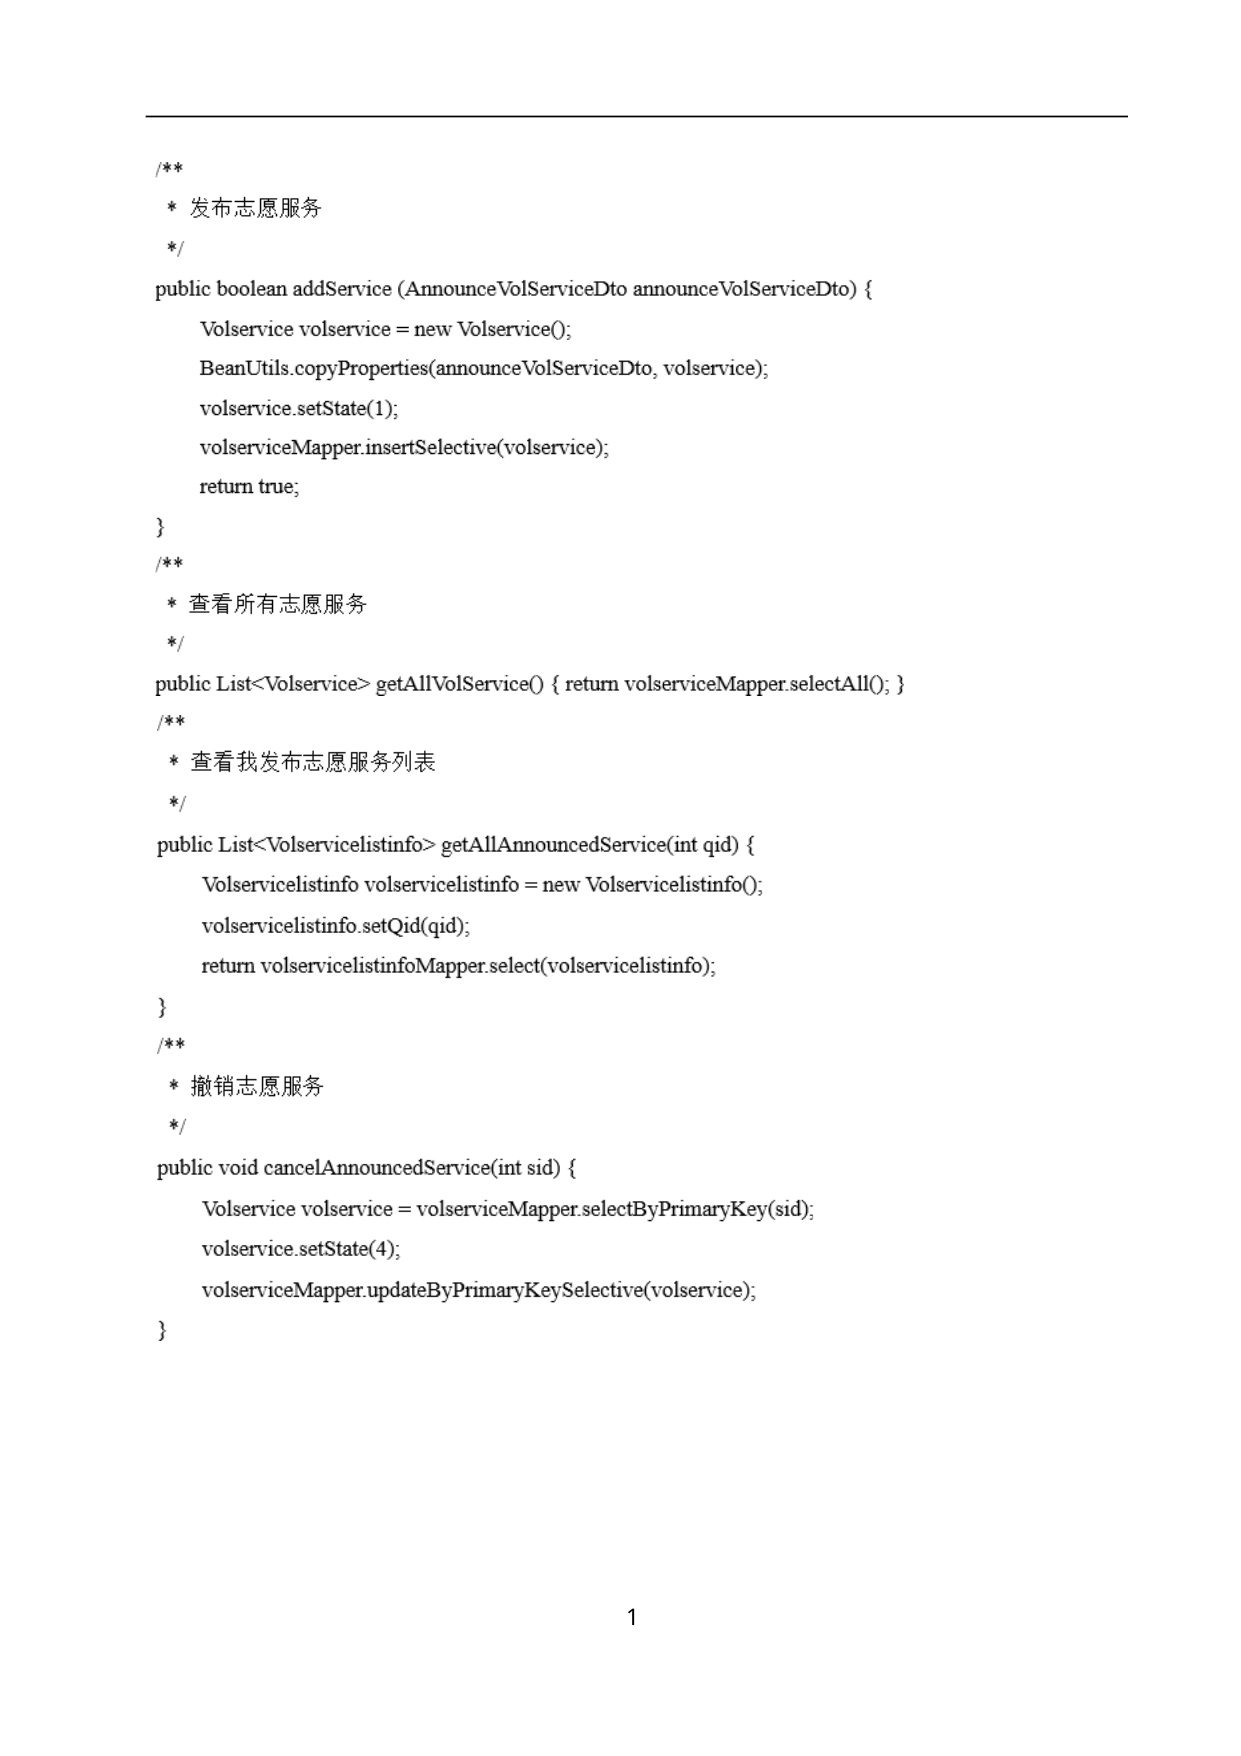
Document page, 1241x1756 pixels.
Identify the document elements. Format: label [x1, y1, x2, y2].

picture [155, 162, 904, 696]
picture [157, 715, 814, 1341]
